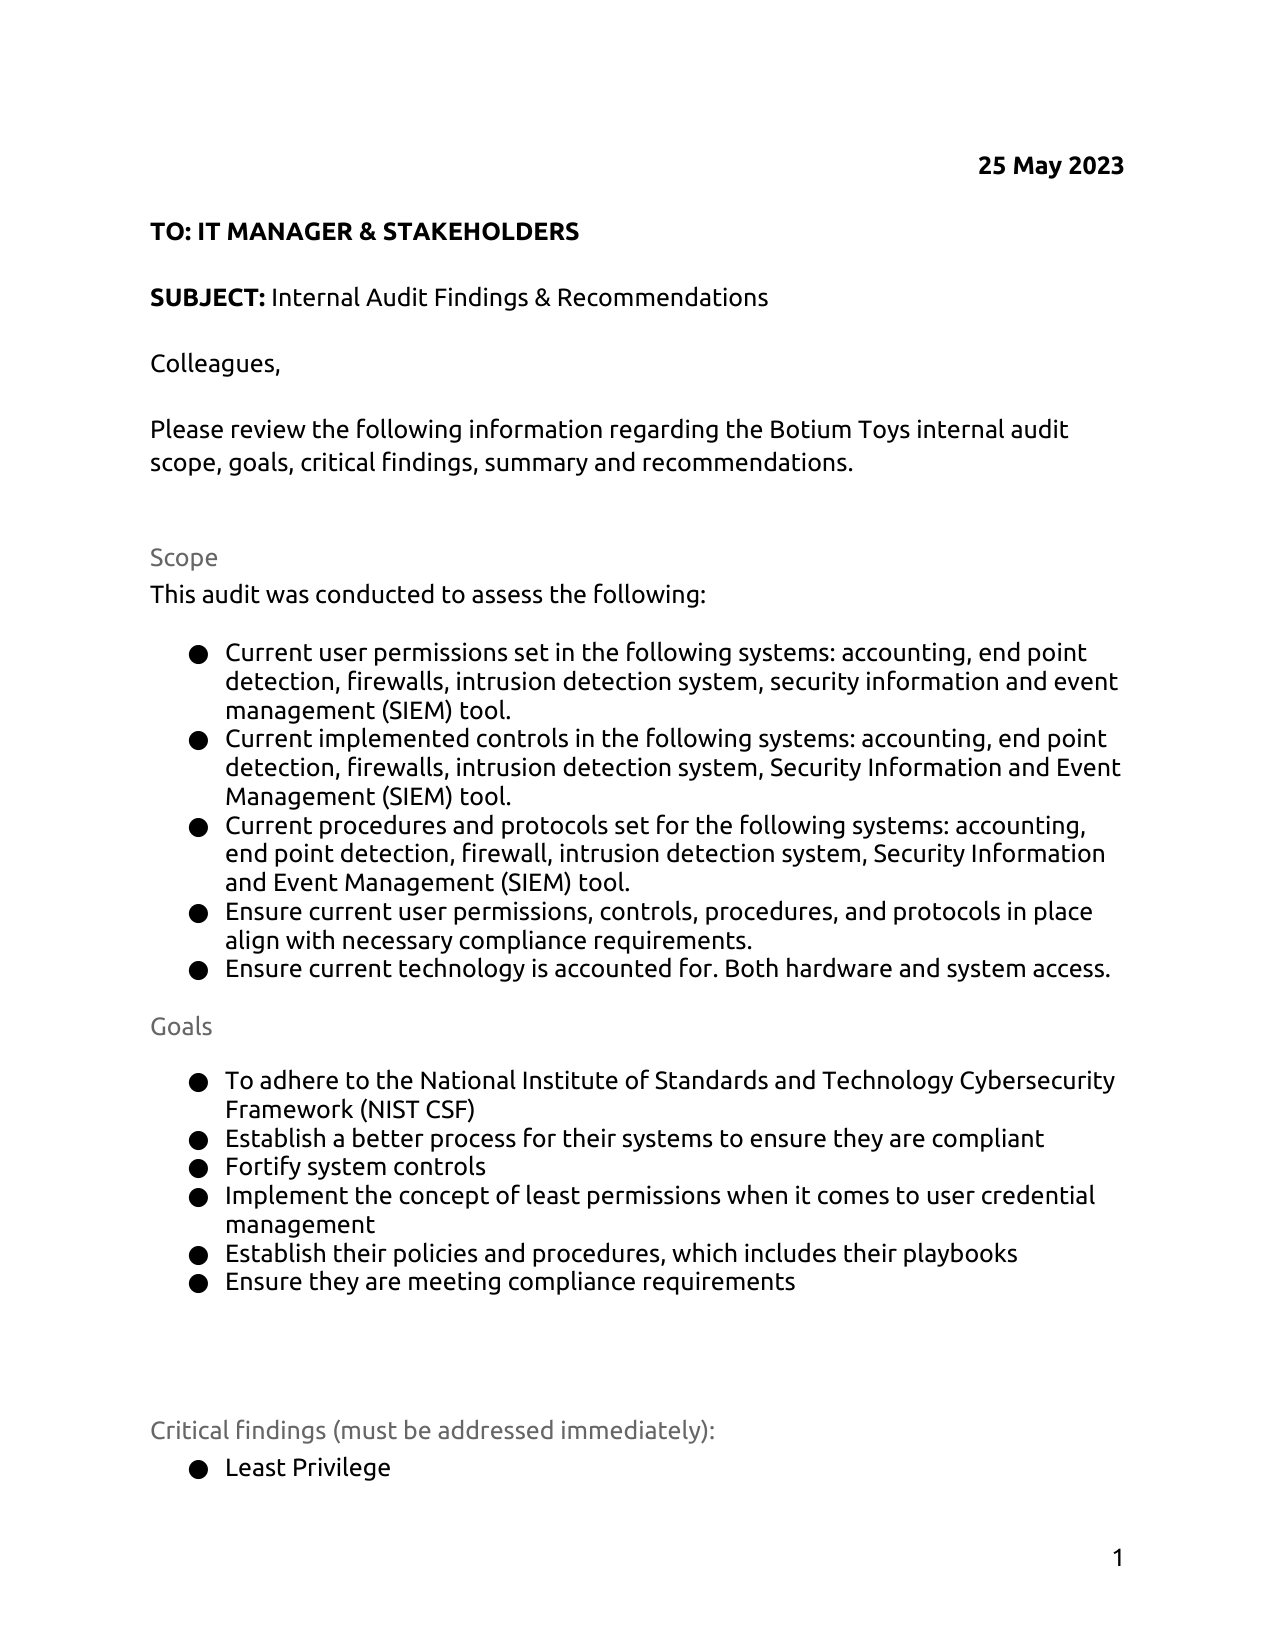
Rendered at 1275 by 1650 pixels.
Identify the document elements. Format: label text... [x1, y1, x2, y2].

text This audit was conducted to assess the following: [150, 579, 1125, 608]
list Current procedures and protocols set for the following systems: accounting, end point detection, firewall, intrusion detection system, Security Information and Event Management (SIEM) tool. [187, 810, 1125, 896]
list To adhere to the National Institute of Standards and Technology Cybersecurity Framework (NIST CSF) [187, 1065, 1125, 1123]
list Establish a better process for their systems to ensure they are compliant [187, 1123, 1125, 1152]
list Ensure current user permissions, controls, procedures, and protocols in place align with necessary compliance requirements. [187, 896, 1125, 954]
text Please review the following information regarding the Botium Toys internal audit scope, goals, critical findings, summary and recommendations. [150, 414, 1125, 476]
text TO: IT MANAGER & STAKEHOLDERS [150, 216, 1125, 245]
text 25 May 2023 [150, 150, 1125, 179]
subtitle Scope [150, 542, 1125, 571]
list Current implemented controls in the following systems: accounting, end point detection, firewalls, intrusion detection system, Security Information and Event Management (SIEM) tool. [187, 724, 1125, 810]
list Fortify system controls [187, 1152, 1125, 1180]
list Establish their policies and procedures, which includes their playbooks [187, 1238, 1125, 1267]
subtitle Goals [150, 1012, 1125, 1040]
text Colleagues, [150, 348, 1125, 377]
list Ensure current technology is accounted for. Both hardware and system access. [187, 954, 1125, 982]
text SUBJECT: Internal Audit Findings & Recommendations [150, 282, 1125, 311]
list Implement the concept of least permissions when it comes to user credential management [187, 1180, 1125, 1238]
list Least Privilege [187, 1453, 1125, 1481]
subtitle Critical findings (must be addressed immediately): [150, 1416, 1125, 1444]
list Ensure they are meeting compliance requirements [187, 1267, 1125, 1295]
list Current user permissions set in the following systems: accounting, end point detection, firewalls, intrusion detection system, security information and event management (SIEM) tool. [187, 637, 1125, 724]
